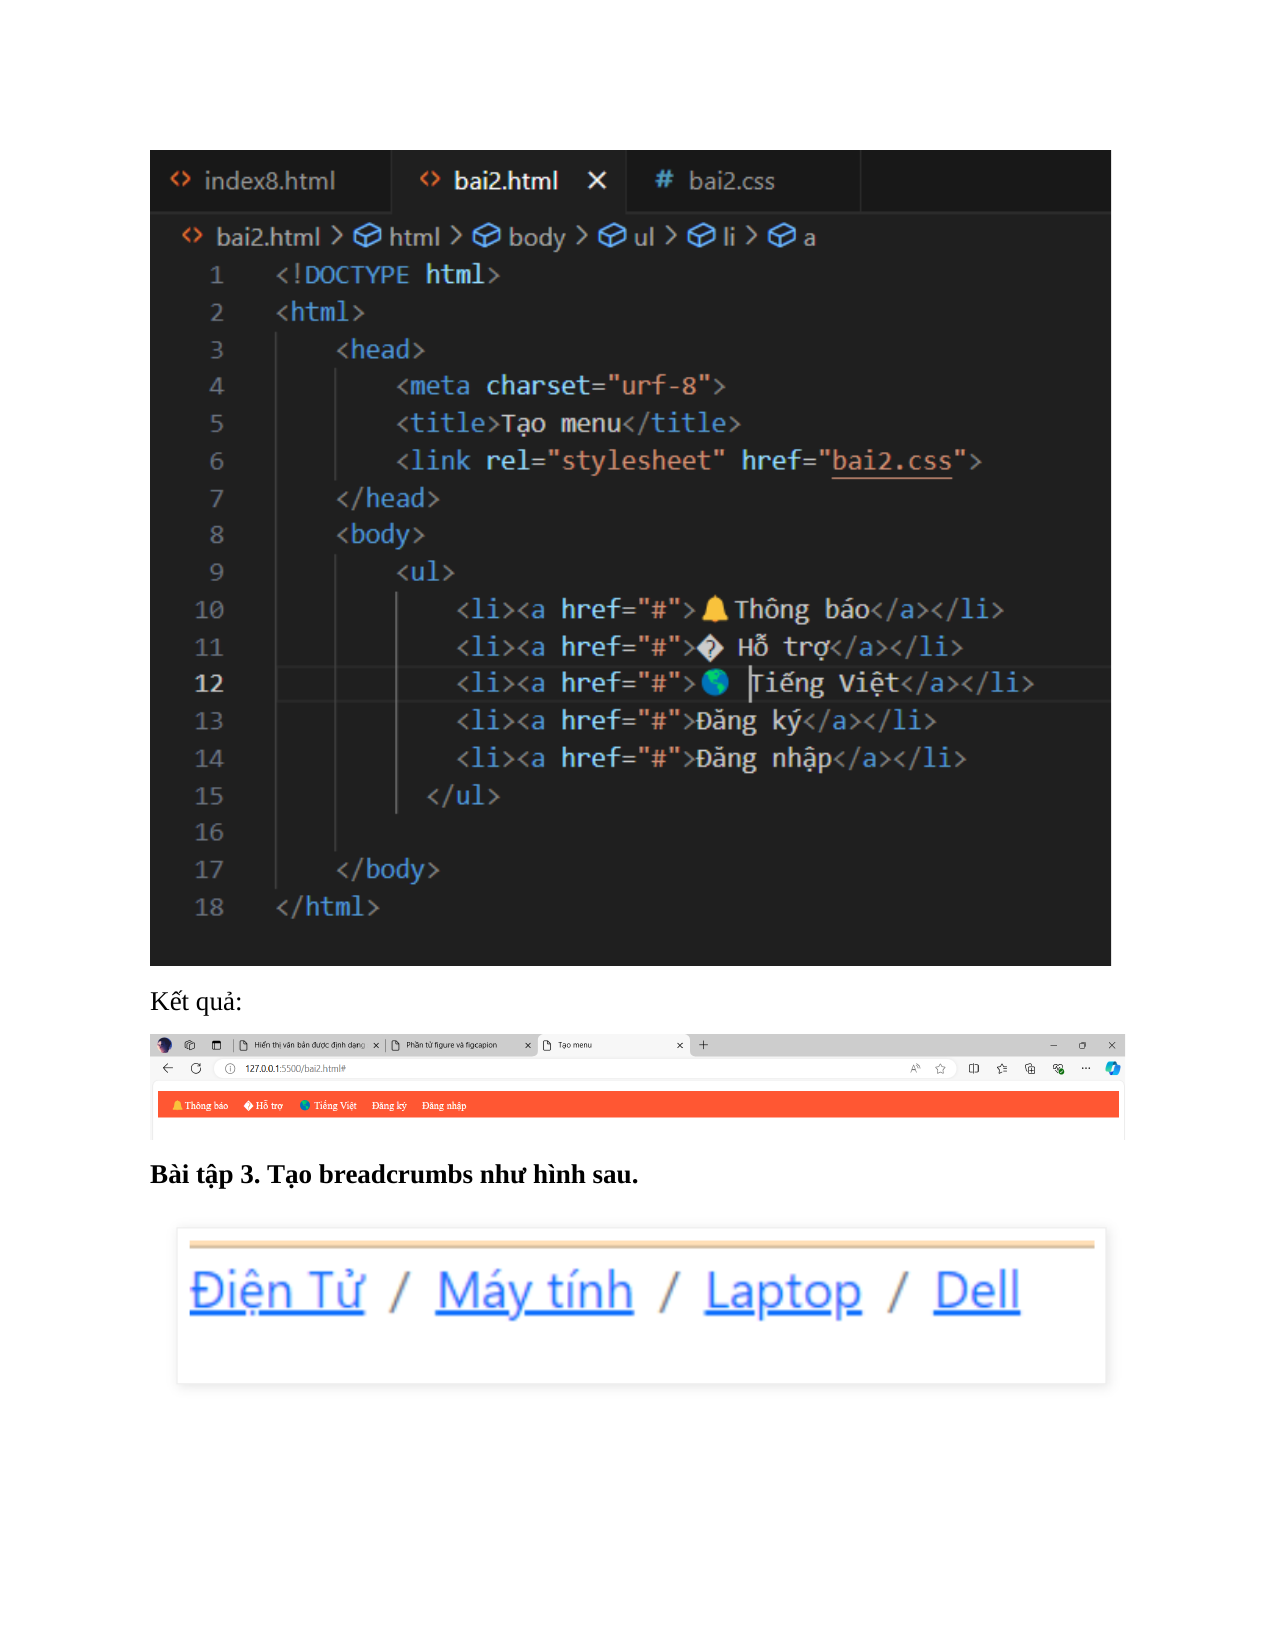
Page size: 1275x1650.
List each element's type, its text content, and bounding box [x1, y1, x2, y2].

text Bài tập 3. Tạo breadcrumbs như hình sau. [150, 1158, 1125, 1189]
picture [150, 1034, 1125, 1140]
picture [150, 150, 1112, 966]
picture [150, 1208, 1125, 1405]
text Kết quả: [150, 984, 1125, 1016]
